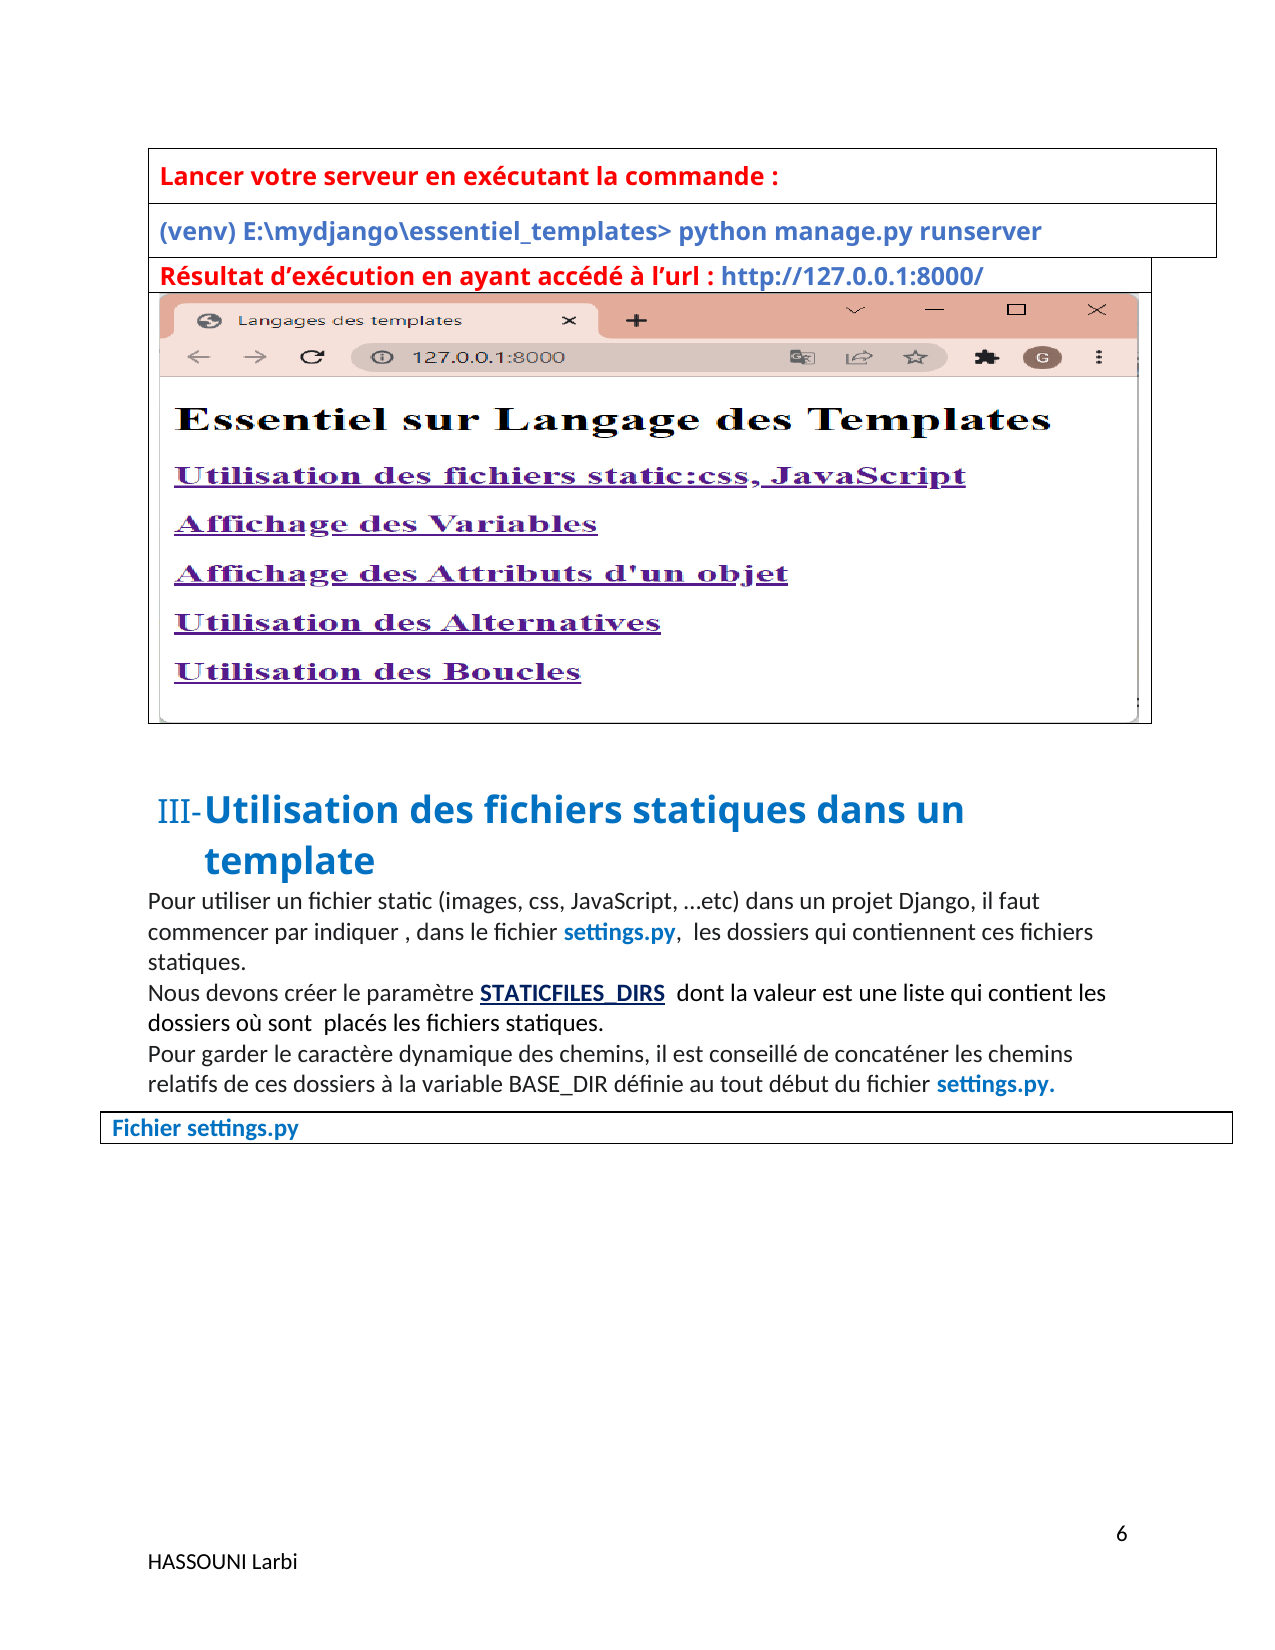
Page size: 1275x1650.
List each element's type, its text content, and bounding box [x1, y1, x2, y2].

text Nous devons créer le paramètre STATICFILES_DIRS dont la valeur est une liste qui contient les dossiers où sont placés les fichiers statiques. [148, 977, 1127, 1038]
table_cell [149, 293, 159, 723]
table_cell [1139, 293, 1151, 723]
text Pour utiliser un fichier static (images, css, JavaScript, …etc) dans un projet Django, il faut commencer par indiquer , dans le fichier settings.py, les dossiers qui contiennent ces fichiers statiques. [148, 885, 1127, 977]
table_cell Résultat d’exécution en ayant accédé à l’url : http://127.0.0.1:8000/ [149, 258, 1151, 292]
table_cell (venv) E:\mydjango\essentiel_templates> python manage.py runserver [149, 204, 1216, 257]
table_cell Lancer votre serveur en exécutant la commande : [149, 149, 1216, 202]
table_header Fichier settings.py [101, 1113, 1232, 1143]
picture [159, 293, 1139, 723]
list Utilisation des fichiers statiques dans un template [157, 783, 1127, 885]
text Pour garder le caractère dynamique des chemins, il est conseillé de concaténer les chemins relatifs de ces dossiers à la variable BASE_DIR définie au tout début du fichier settings.py. [148, 1038, 1127, 1099]
